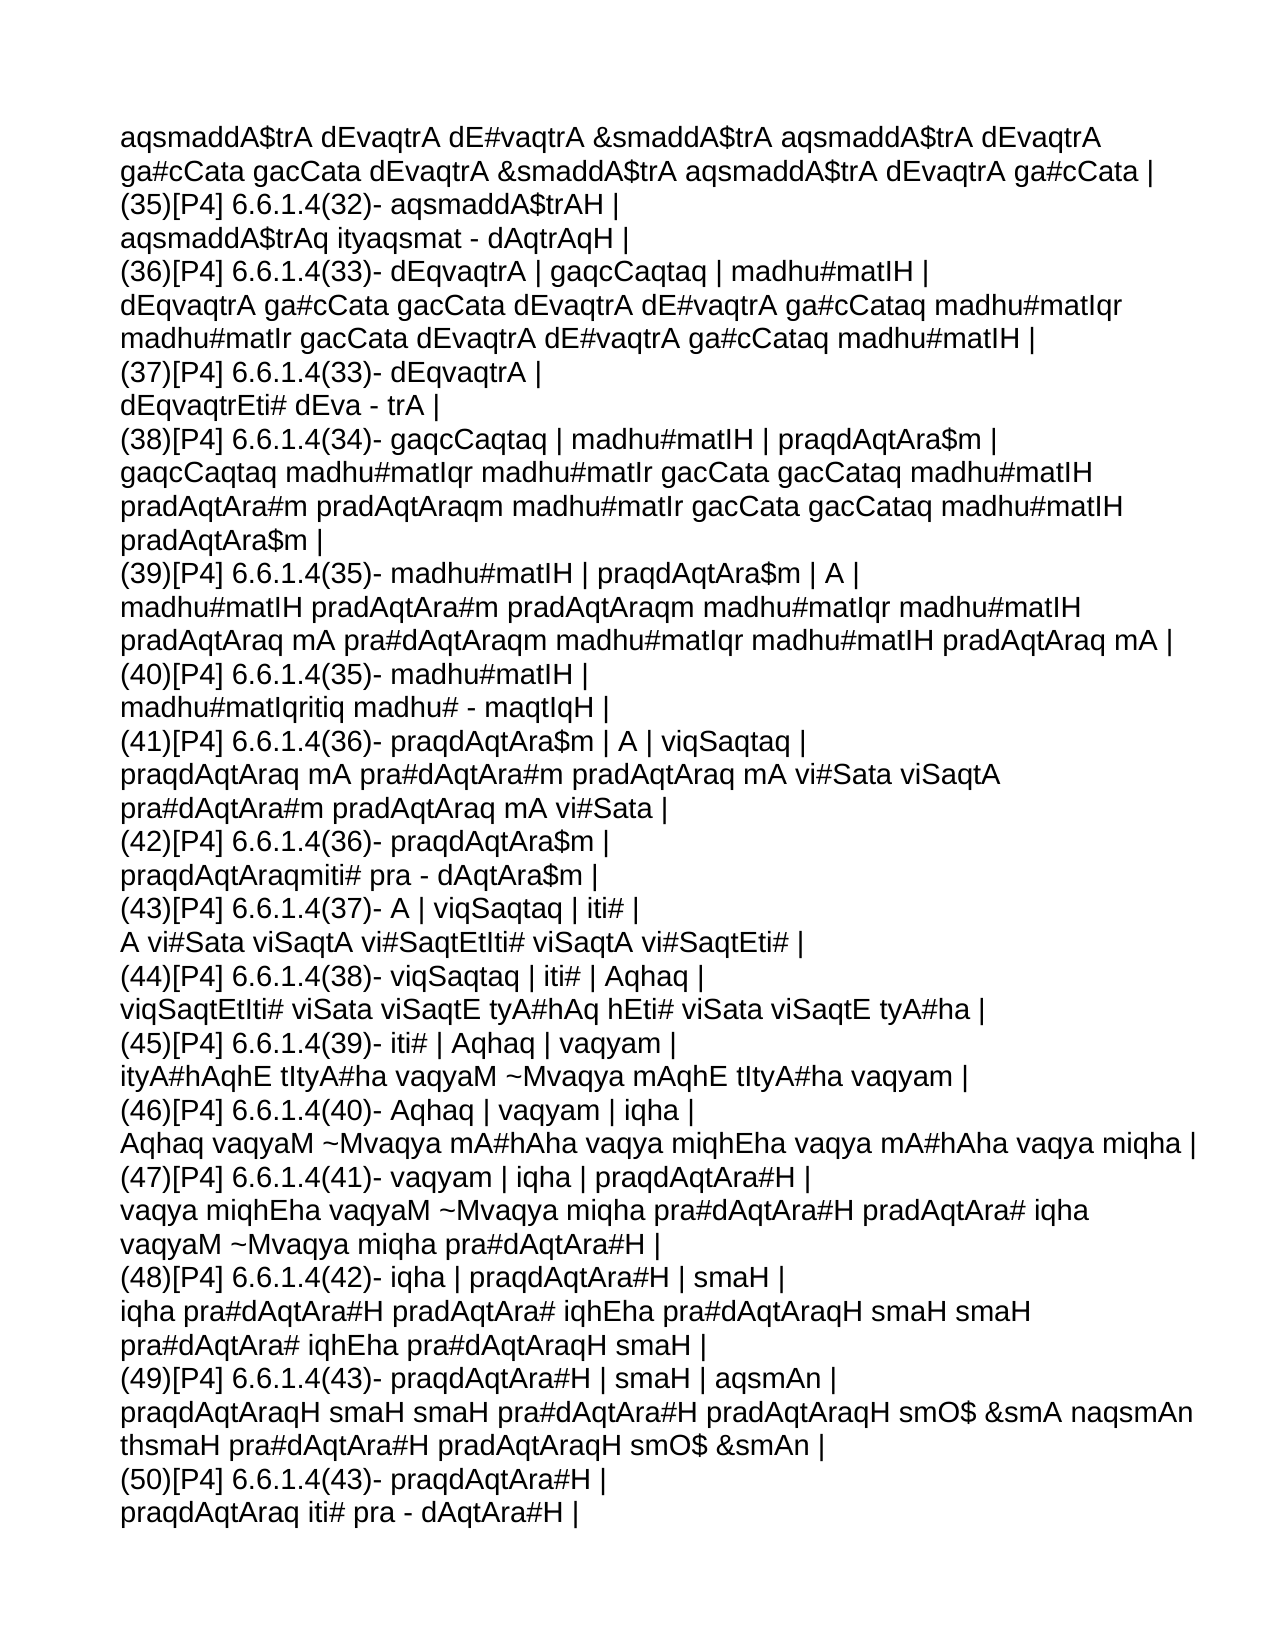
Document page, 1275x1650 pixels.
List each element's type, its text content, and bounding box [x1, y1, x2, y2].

text madhu#matIH pradAqtAra#m pradAqtAraqm madhu#matIqr madhu#matIH pradAqtAraq mA pra#dAqtAraqm madhu#matIqr madhu#matIH pradAqtAraq mA | [120, 589, 1200, 657]
text (41)[P4] 6.6.1.4(36)- praqdAqtAra$m | A | viqSaqtaq | [120, 724, 1200, 757]
text dEqvaqtrEti# dEva - trA | [120, 388, 1200, 422]
text (44)[P4] 6.6.1.4(38)- viqSaqtaq | iti# | Aqhaq | [120, 958, 1200, 992]
text (50)[P4] 6.6.1.4(43)- praqdAqtAra#H | [120, 1462, 1200, 1495]
text (48)[P4] 6.6.1.4(42)- iqha | praqdAqtAra#H | smaH | [120, 1260, 1200, 1294]
text praqdAqtAraq mA pra#dAqtAra#m pradAqtAraq mA vi#Sata viSaqtA pra#dAqtAra#m pradAqtAraq mA vi#Sata | [120, 757, 1200, 824]
text vaqya miqhEha vaqyaM ~Mvaqya miqha pra#dAqtAra#H pradAqtAra# iqha vaqyaM ~Mvaqya miqha pra#dAqtAra#H | [120, 1193, 1200, 1260]
text (49)[P4] 6.6.1.4(43)- praqdAqtAra#H | smaH | aqsmAn | [120, 1361, 1200, 1394]
text praqdAqtAraqmiti# pra - dAqtAra$m | [120, 858, 1200, 891]
text ityA#hAqhE tItyA#ha vaqyaM ~Mvaqya mAqhE tItyA#ha vaqyam | [120, 1059, 1200, 1093]
text aqsmaddA$trAq ityaqsmat - dAqtrAqH | [120, 221, 1200, 254]
text (43)[P4] 6.6.1.4(37)- A | viqSaqtaq | iti# | [120, 891, 1200, 925]
text (35)[P4] 6.6.1.4(32)- aqsmaddA$trAH | [120, 187, 1200, 221]
text aqsmaddA$trA dEvaqtrA dE#vaqtrA &smaddA$trA aqsmaddA$trA dEvaqtrA ga#cCata gacCata dEvaqtrA &smaddA$trA aqsmaddA$trA dEvaqtrA ga#cCata | [120, 120, 1200, 187]
text madhu#matIqritiq madhu# - maqtIqH | [120, 690, 1200, 724]
text (36)[P4] 6.6.1.4(33)- dEqvaqtrA | gaqcCaqtaq | madhu#matIH | [120, 254, 1200, 288]
text praqdAqtAraq iti# pra - dAqtAra#H | [120, 1495, 1200, 1529]
text gaqcCaqtaq madhu#matIqr madhu#matIr gacCata gacCataq madhu#matIH pradAqtAra#m pradAqtAraqm madhu#matIr gacCata gacCataq madhu#matIH pradAqtAra$m | [120, 455, 1200, 556]
text (42)[P4] 6.6.1.4(36)- praqdAqtAra$m | [120, 824, 1200, 858]
text Aqhaq vaqyaM ~Mvaqya mA#hAha vaqya miqhEha vaqya mA#hAha vaqya miqha | [120, 1126, 1200, 1160]
text (39)[P4] 6.6.1.4(35)- madhu#matIH | praqdAqtAra$m | A | [120, 556, 1200, 589]
text A vi#Sata viSaqtA vi#SaqtEtIti# viSaqtA vi#SaqtEti# | [120, 925, 1200, 958]
text (45)[P4] 6.6.1.4(39)- iti# | Aqhaq | vaqyam | [120, 1026, 1200, 1059]
text dEqvaqtrA ga#cCata gacCata dEvaqtrA dE#vaqtrA ga#cCataq madhu#matIqr madhu#matIr gacCata dEvaqtrA dE#vaqtrA ga#cCataq madhu#matIH | [120, 288, 1200, 355]
text (47)[P4] 6.6.1.4(41)- vaqyam | iqha | praqdAqtAra#H | [120, 1160, 1200, 1193]
text (37)[P4] 6.6.1.4(33)- dEqvaqtrA | [120, 355, 1200, 388]
text iqha pra#dAqtAra#H pradAqtAra# iqhEha pra#dAqtAraqH smaH smaH pra#dAqtAra# iqhEha pra#dAqtAraqH smaH | [120, 1294, 1200, 1361]
text praqdAqtAraqH smaH smaH pra#dAqtAra#H pradAqtAraqH smO$ &smA naqsmAn thsmaH pra#dAqtAra#H pradAqtAraqH smO$ &smAn | [120, 1394, 1200, 1462]
text (46)[P4] 6.6.1.4(40)- Aqhaq | vaqyam | iqha | [120, 1093, 1200, 1126]
text viqSaqtEtIti# viSata viSaqtE tyA#hAq hEti# viSata viSaqtE tyA#ha | [120, 992, 1200, 1026]
text (38)[P4] 6.6.1.4(34)- gaqcCaqtaq | madhu#matIH | praqdAqtAra$m | [120, 422, 1200, 455]
text (40)[P4] 6.6.1.4(35)- madhu#matIH | [120, 657, 1200, 690]
